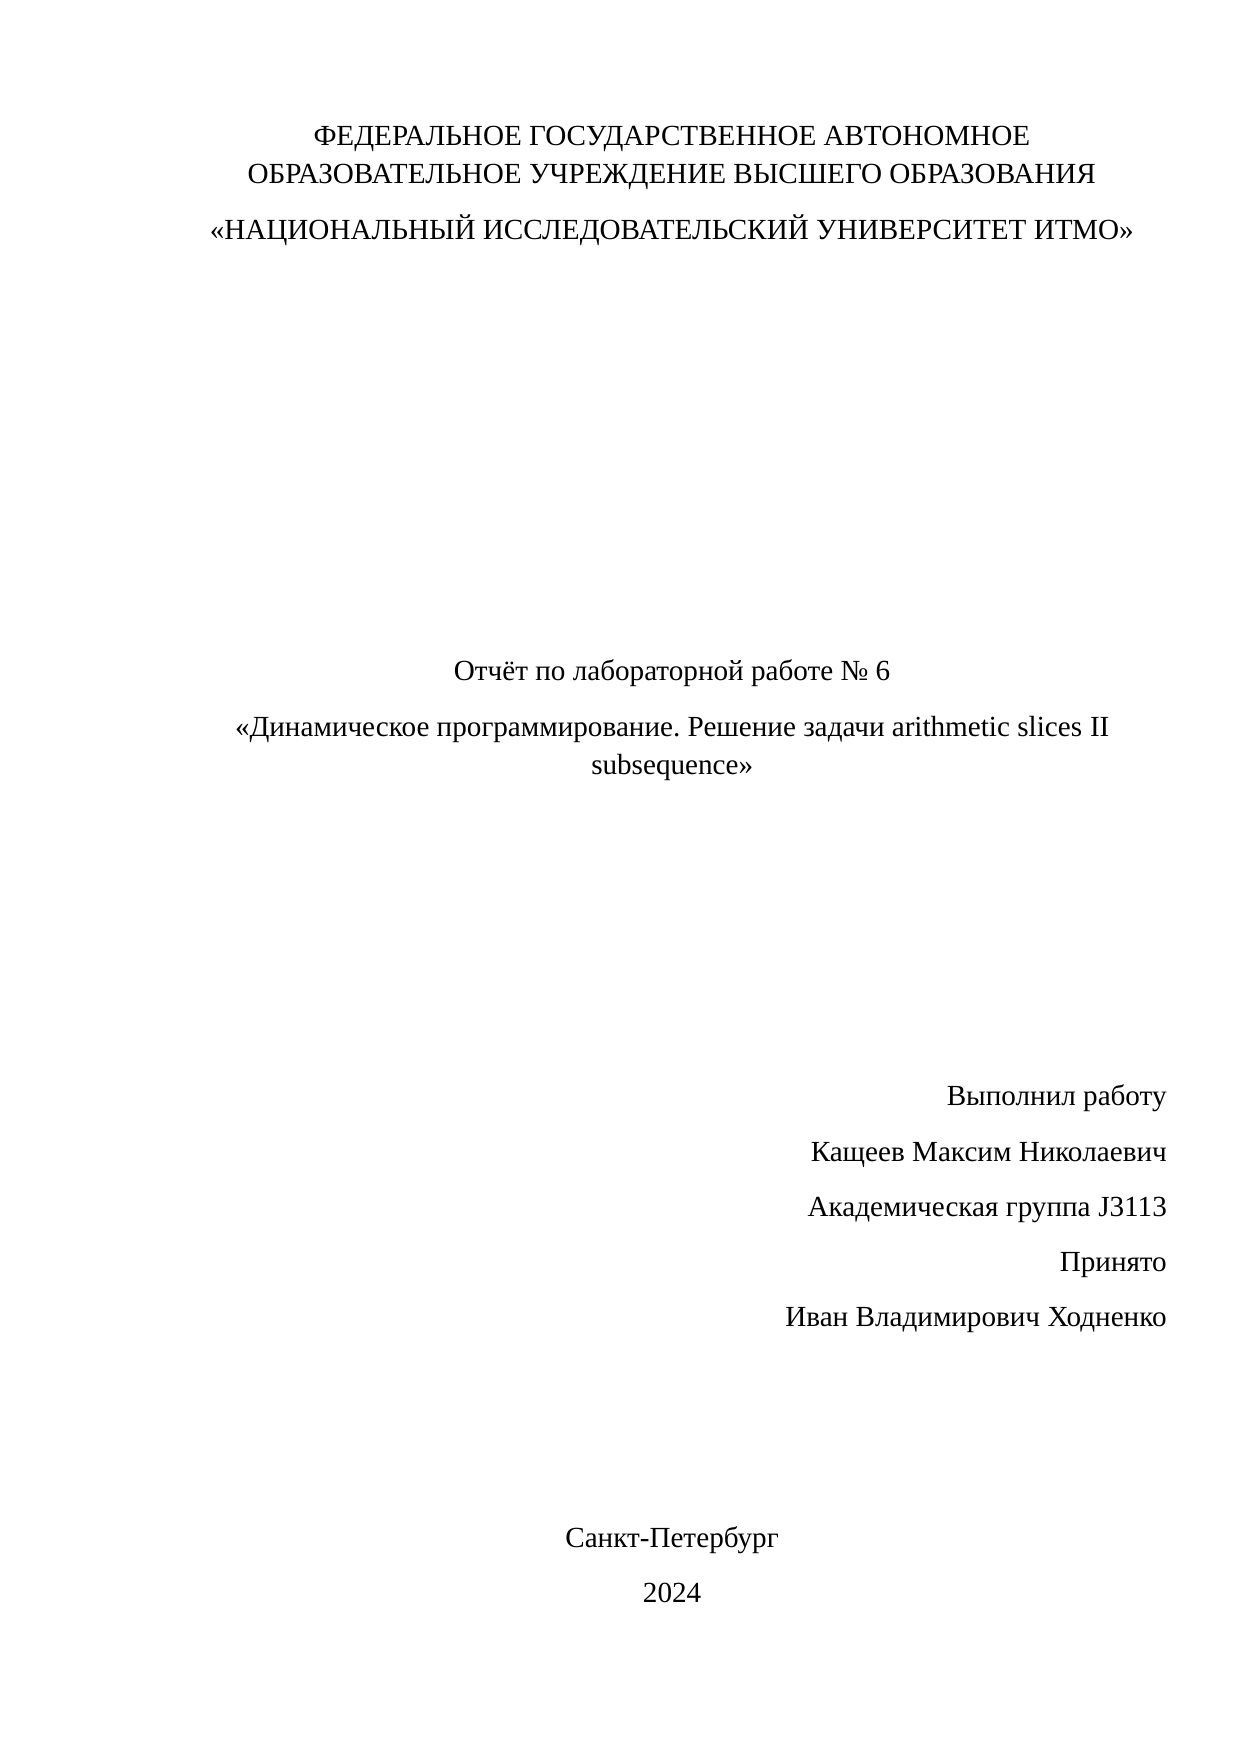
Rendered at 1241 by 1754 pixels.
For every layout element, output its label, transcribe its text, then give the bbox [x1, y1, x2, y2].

text Принято [177, 1244, 1167, 1278]
text Академическая группа J3113 [177, 1189, 1167, 1222]
text «Динамическое программирование. Решение задачи arithmetic slices II subsequence» [177, 709, 1167, 781]
text Иван Владимирович Ходненко [177, 1299, 1167, 1333]
text Кащеев Максим Николаевич [177, 1134, 1167, 1167]
text 2024 [177, 1575, 1167, 1609]
text «НАЦИОНАЛЬНЫЙ ИССЛЕДОВАТЕЛЬСКИЙ УНИВЕРСИТЕТ ИТМО» [177, 212, 1167, 245]
text Выполнил работу [177, 1078, 1167, 1112]
text ФЕДЕРАЛЬНОЕ ГОСУДАРСТВЕННОЕ АВТОНОМНОЕ ОБРАЗОВАТЕЛЬНОЕ УЧРЕЖДЕНИЕ ВЫСШЕГО ОБРАЗОВАНИЯ [177, 118, 1167, 190]
text Отчёт по лабораторной работе № 6 [177, 653, 1167, 687]
text Санкт-Петербург [177, 1520, 1167, 1554]
